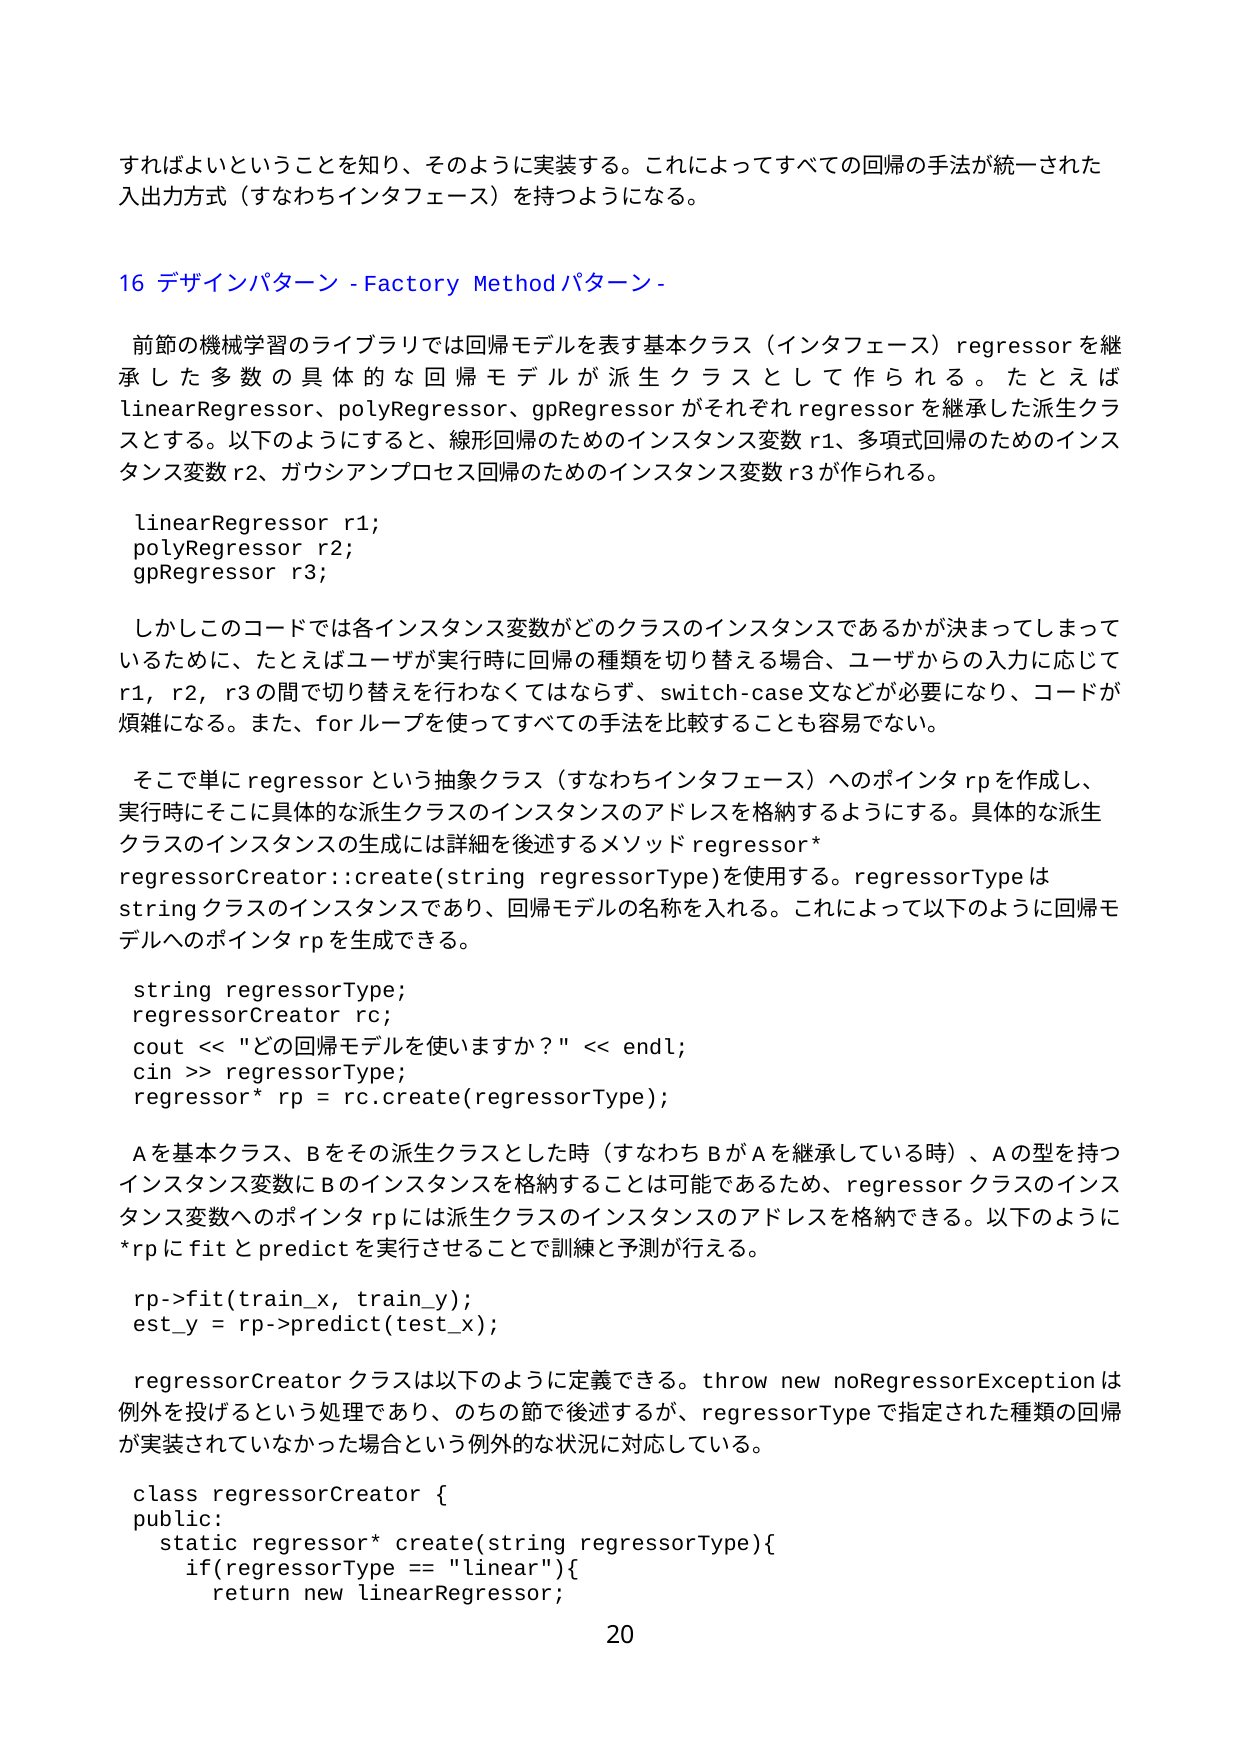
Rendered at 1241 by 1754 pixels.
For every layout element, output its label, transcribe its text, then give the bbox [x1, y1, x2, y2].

text しかしこのコードでは各インスタンス変数がどのクラスのインスタンスであるかが決まってしまっているために、たとえばユーザが実行時に回帰の種類を切り替える場合、ユーザからの入力に応じてr1, r2, r3の間で切り替えを行わなくてはならず、switch-case文などが必要になり、コードが煩雑になる。また、forループを使ってすべての手法を比較することも容易でない。 [118, 611, 1122, 738]
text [118, 148, 1122, 211]
text そこで単にregressorという抽象クラス（すなわちインタフェース）へのポインタrpを作成し、実行時にそこに具体的な派生クラスのインスタンスのアドレスを格納するようにする。具体的な派生クラスのインスタンスの生成には詳細を後述するメソッドregressor* regressorCreator::create(string regressorType)を使用する。regressorTypeはstringクラスのインスタンスであり、回帰モデルの名称を入れる。これによって以下のように回帰モデルへのポインタrpを生成できる。 [118, 763, 1122, 955]
text est_y = rp->predict(test_x); [118, 1313, 1122, 1338]
text gpRegressor r3; [118, 562, 1122, 586]
text regressorCreator rc; [118, 1004, 1122, 1029]
text string regressorType; [118, 979, 1122, 1004]
text regressor* rp = rc.create(regressorType); [118, 1086, 1122, 1111]
text if(regressorType == "linear"){ [118, 1557, 1122, 1582]
text linearRegressor r1; [118, 512, 1122, 537]
text Aを基本クラス、Bをその派生クラスとした時（すなわちBがAを継承している時）、Aの型を持つインスタンス変数にBのインスタンスを格納することは可能であるため、regressorクラスのインスタンス変数へのポインタrpには派生クラスのインスタンスのアドレスを格納できる。以下のように*rpにfitとpredictを実行させることで訓練と予測が行える。 [118, 1136, 1122, 1263]
text 前節の機械学習のライブラリでは回帰モデルを表す基本クラス（インタフェース）regressorを継承した多数の具体的な回帰モデルが派生クラスとして作られる。たとえばlinearRegressor、polyRegressor、gpRegressorがそれぞれregressorを継承した派生クラスとする。以下のようにすると、線形回帰のためのインスタンス変数r1、多項式回帰のためのインスタンス変数r2、ガウシアンプロセス回帰のためのインスタンス変数r3が作られる。 [118, 328, 1122, 487]
text class regressorCreator { [118, 1483, 1122, 1508]
text regressorCreatorクラスは以下のように定義できる。throw new noRegressorExceptionは例外を投げるという処理であり、のちの節で後述するが、regressorTypeで指定された種類の回帰が実装されていなかった場合という例外的な状況に対応している。 [118, 1363, 1122, 1458]
text polyRegressor r2; [118, 537, 1122, 562]
text cout << "どの回帰モデルを使いますか？" << endl; [118, 1029, 1122, 1061]
text rp->fit(train_x, train_y); [118, 1288, 1122, 1313]
text public: [118, 1508, 1122, 1533]
text return new linearRegressor; [118, 1582, 1122, 1607]
text cin >> regressorType; [118, 1061, 1122, 1086]
text static regressor* create(string regressorType){ [118, 1533, 1122, 1557]
subtitle 16 デザインパターン - Factory Methodパターン - [118, 265, 1122, 298]
